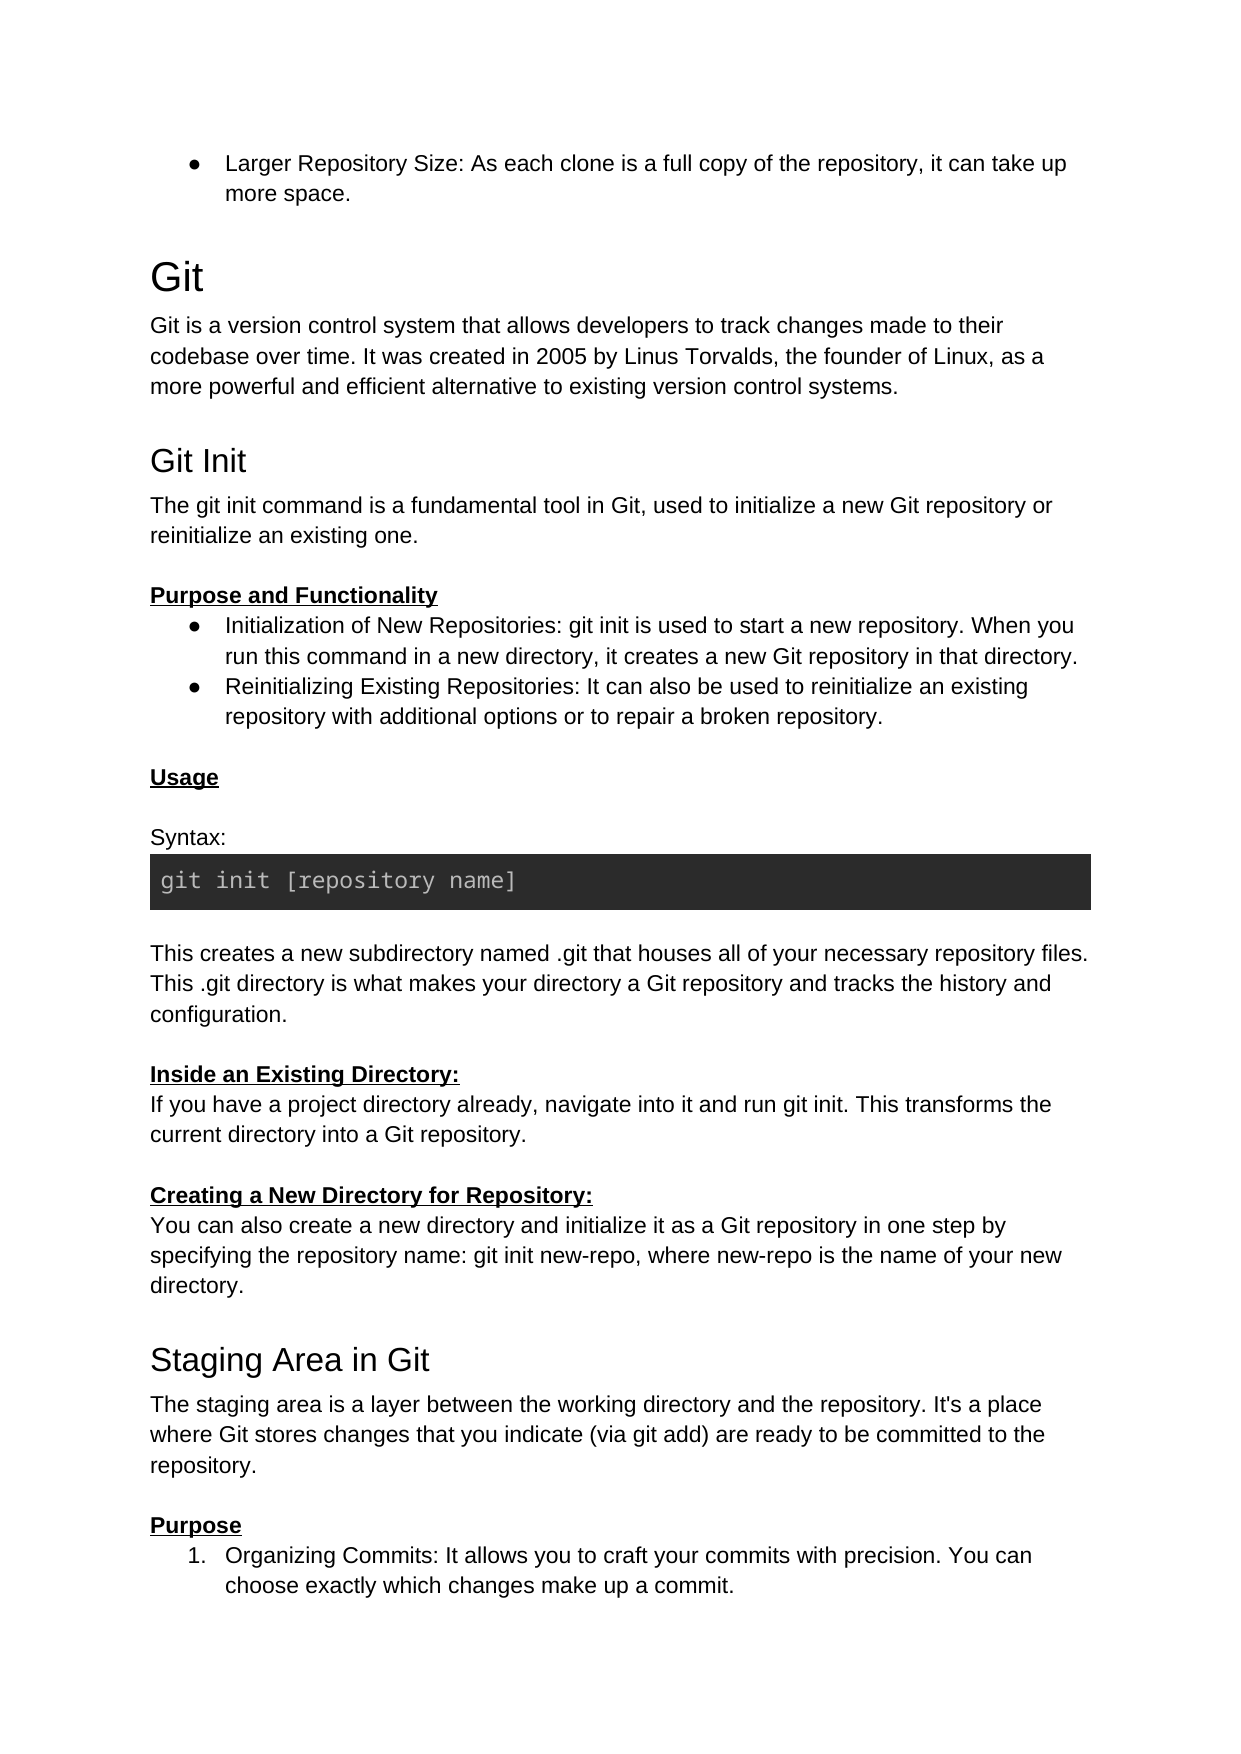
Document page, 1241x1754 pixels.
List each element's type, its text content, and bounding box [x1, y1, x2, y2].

list Reinitializing Existing Repositories: It can also be used to reinitialize an existing repository with additional options or to repair a broken repository. [187, 673, 1090, 729]
text If you have a project directory already, navigate into it and run git init. This transforms the current directory into a Git repository. [150, 1091, 1090, 1148]
text The staging area is a layer between the working directory and the repository. It's a place where Git stores changes that you indicate (via git add) are ready to be committed to the repository. [150, 1391, 1090, 1478]
list Organizing Commits: It allows you to craft your commits with precision. You can choose exactly which changes make up a commit. [187, 1542, 1090, 1599]
text The git init command is a fundamental tool in Git, used to initialize a new Git repository or reinitialize an existing one. [150, 492, 1090, 548]
text Syntax: [150, 824, 1090, 850]
text Purpose [150, 1512, 1090, 1538]
text This creates a new subdirectory named .git that houses all of your necessary repository files. This .git directory is what makes your directory a Git repository and tracks the history and configuration. [150, 940, 1090, 1027]
list Larger Repository Size: As each clone is a full copy of the repository, it can take up more space. [187, 150, 1090, 207]
table_header git init [repository name] [150, 854, 1091, 910]
text Creating a New Directory for Repository: [150, 1182, 1090, 1208]
list Initialization of New Repositories: git init is used to start a new repository. When you run this command in a new directory, it creates a new Git repository in that directory. [187, 612, 1090, 669]
text Git is a version control system that allows developers to track changes made to their codebase over time. It was created in 2005 by Linus Torvalds, the founder of Linux, as a more powerful and efficient alternative to existing version control systems. [150, 312, 1090, 399]
text You can also create a new directory and initialize it as a Git repository in one step by specifying the repository name: git init new-repo, where new-repo is the name of your new directory. [150, 1212, 1090, 1299]
text Purpose and Functionality [150, 582, 1090, 608]
text Usage [150, 763, 1090, 790]
subtitle Git [150, 252, 1090, 300]
subtitle Staging Area in Git [150, 1340, 1090, 1379]
text Inside an Existing Directory: [150, 1061, 1090, 1087]
subtitle Git Init [150, 441, 1090, 479]
